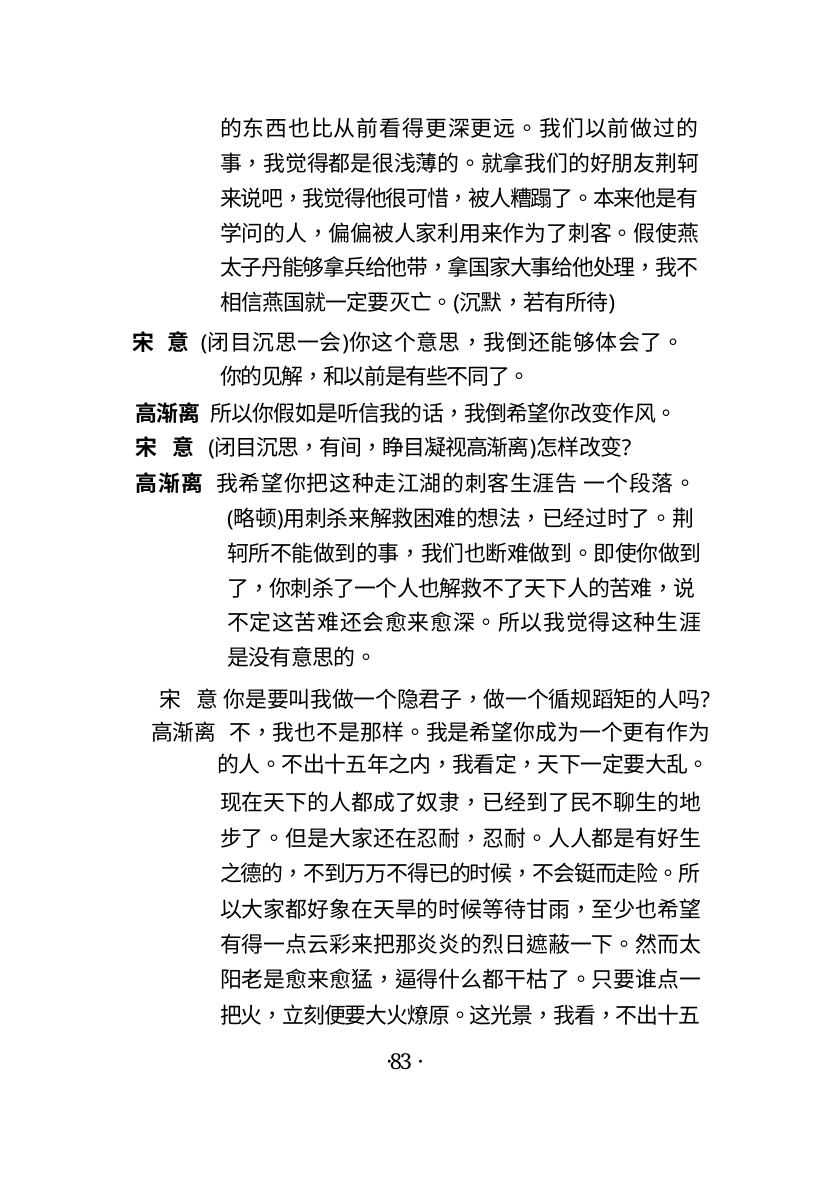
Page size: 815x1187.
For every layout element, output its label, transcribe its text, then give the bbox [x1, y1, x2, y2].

text 宋 意 你是要叫我做一个隐君子，做一个循规蹈矩的人吗? 高渐离 不，我也不是那样。我是希望你成为一个更有作为 的人。不出十五年之内，我看定，天下一定要大乱。 [135, 684, 710, 779]
text 的东西也比从前看得更深更远。我们以前做过的 事，我觉得都是很浅薄的。就拿我们的好朋友荆轲 来说吧，我觉得他很可惜，被人糟蹋了。本来他是有 学问的人，偏偏被人家利用来作为了刺客。假使燕 太子丹能够拿兵给他带，拿国家大事给他处理，我不 相信燕国就一定要灭亡。(沉默，若有所待) [220, 113, 699, 317]
text 高渐离 所以你假如是听信我的话，我倒希望你改变作风。 宋 意 (闭目沉思，有间，睁目凝视高渐离)怎样改变? [136, 398, 681, 461]
text 高渐离 我希望你把这种走江湖的刺客生涯告 一个段落。 (略顿)用刺杀来解救困难的想法，已经过时了。荆 轲所不能做到的事，我们也断难做到。即使你做到 了，你刺杀了一个人也解救不了天下人的苦难，说 不定这苦难还会愈来愈深。所以我觉得这种生涯 是没有意思的。 [136, 468, 707, 672]
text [220, 787, 701, 1029]
text 宋 意 (闭目沉思一会)你这个意思，我倒还能够体会了。 你的见解，和以前是有些不同了。 [132, 327, 710, 391]
